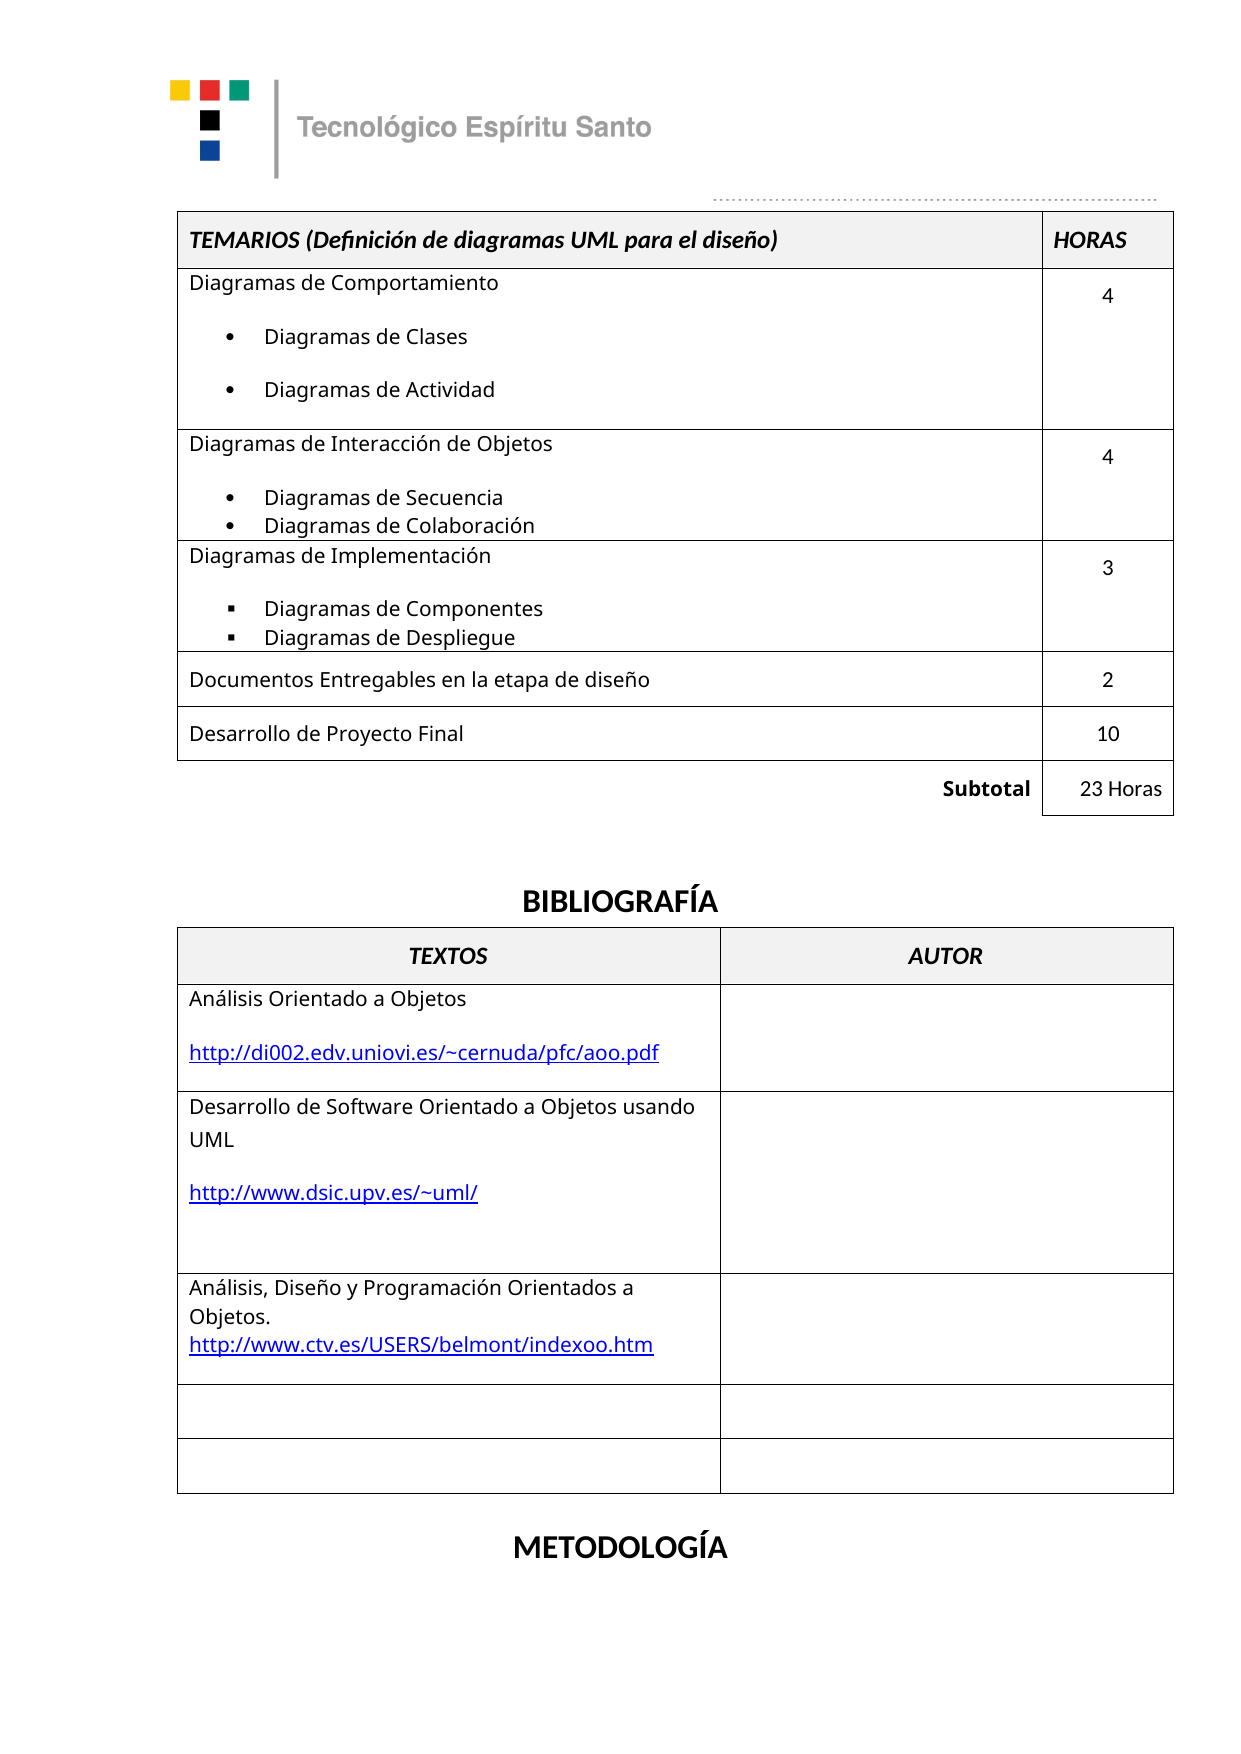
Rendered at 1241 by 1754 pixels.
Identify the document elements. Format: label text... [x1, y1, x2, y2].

table_cell 4 [1043, 269, 1173, 428]
table_cell Desarrollo de Software Orientado a Objetos usando UML http://www.dsic.upv.es/~uml/ [178, 1092, 720, 1272]
table_cell Desarrollo de Proyecto Final [178, 707, 1042, 760]
table_cell Diagramas de Implementación Diagramas de Componentes Diagramas de Despliegue [178, 541, 1042, 651]
table_cell [721, 1274, 1173, 1383]
table_cell 2 [1043, 652, 1173, 706]
table_cell 10 [1043, 707, 1173, 760]
text BIBLIOGRAFÍA [177, 880, 1063, 921]
table_header TEMARIOS (Definición de diagramas UML para el diseño) [178, 212, 1042, 267]
table_cell [721, 1385, 1173, 1438]
text METODOLOGÍA [177, 1526, 1063, 1566]
table_cell [721, 985, 1173, 1091]
table_cell 4 [1043, 430, 1173, 540]
table_cell [178, 1439, 720, 1492]
table_cell Diagramas de Comportamiento Diagramas de Clases Diagramas de Actividad [178, 269, 1042, 428]
table_cell [721, 1092, 1173, 1272]
table_cell 23 Horas [1043, 761, 1173, 815]
table_cell 3 [1043, 541, 1173, 651]
picture [85, 59, 1192, 211]
table_cell Subtotal [178, 761, 1042, 815]
table_cell [721, 1439, 1173, 1492]
table_cell Documentos Entregables en la etapa de diseño [178, 652, 1042, 706]
table_cell Análisis Orientado a Objetos http://di002.edv.uniovi.es/~cernuda/pfc/aoo.pdf [178, 985, 720, 1091]
table_cell [178, 1385, 720, 1438]
table_cell Análisis, Diseño y Programación Orientados a Objetos. http://www.ctv.es/USERS/belmont/indexoo.htm [178, 1274, 720, 1383]
table_header TEXTOS [178, 928, 720, 983]
table_cell Diagramas de Interacción de Objetos Diagramas de Secuencia Diagramas de Colaboración [178, 430, 1042, 540]
table_header HORAS [1043, 212, 1173, 267]
table_header AUTOR [721, 928, 1173, 983]
